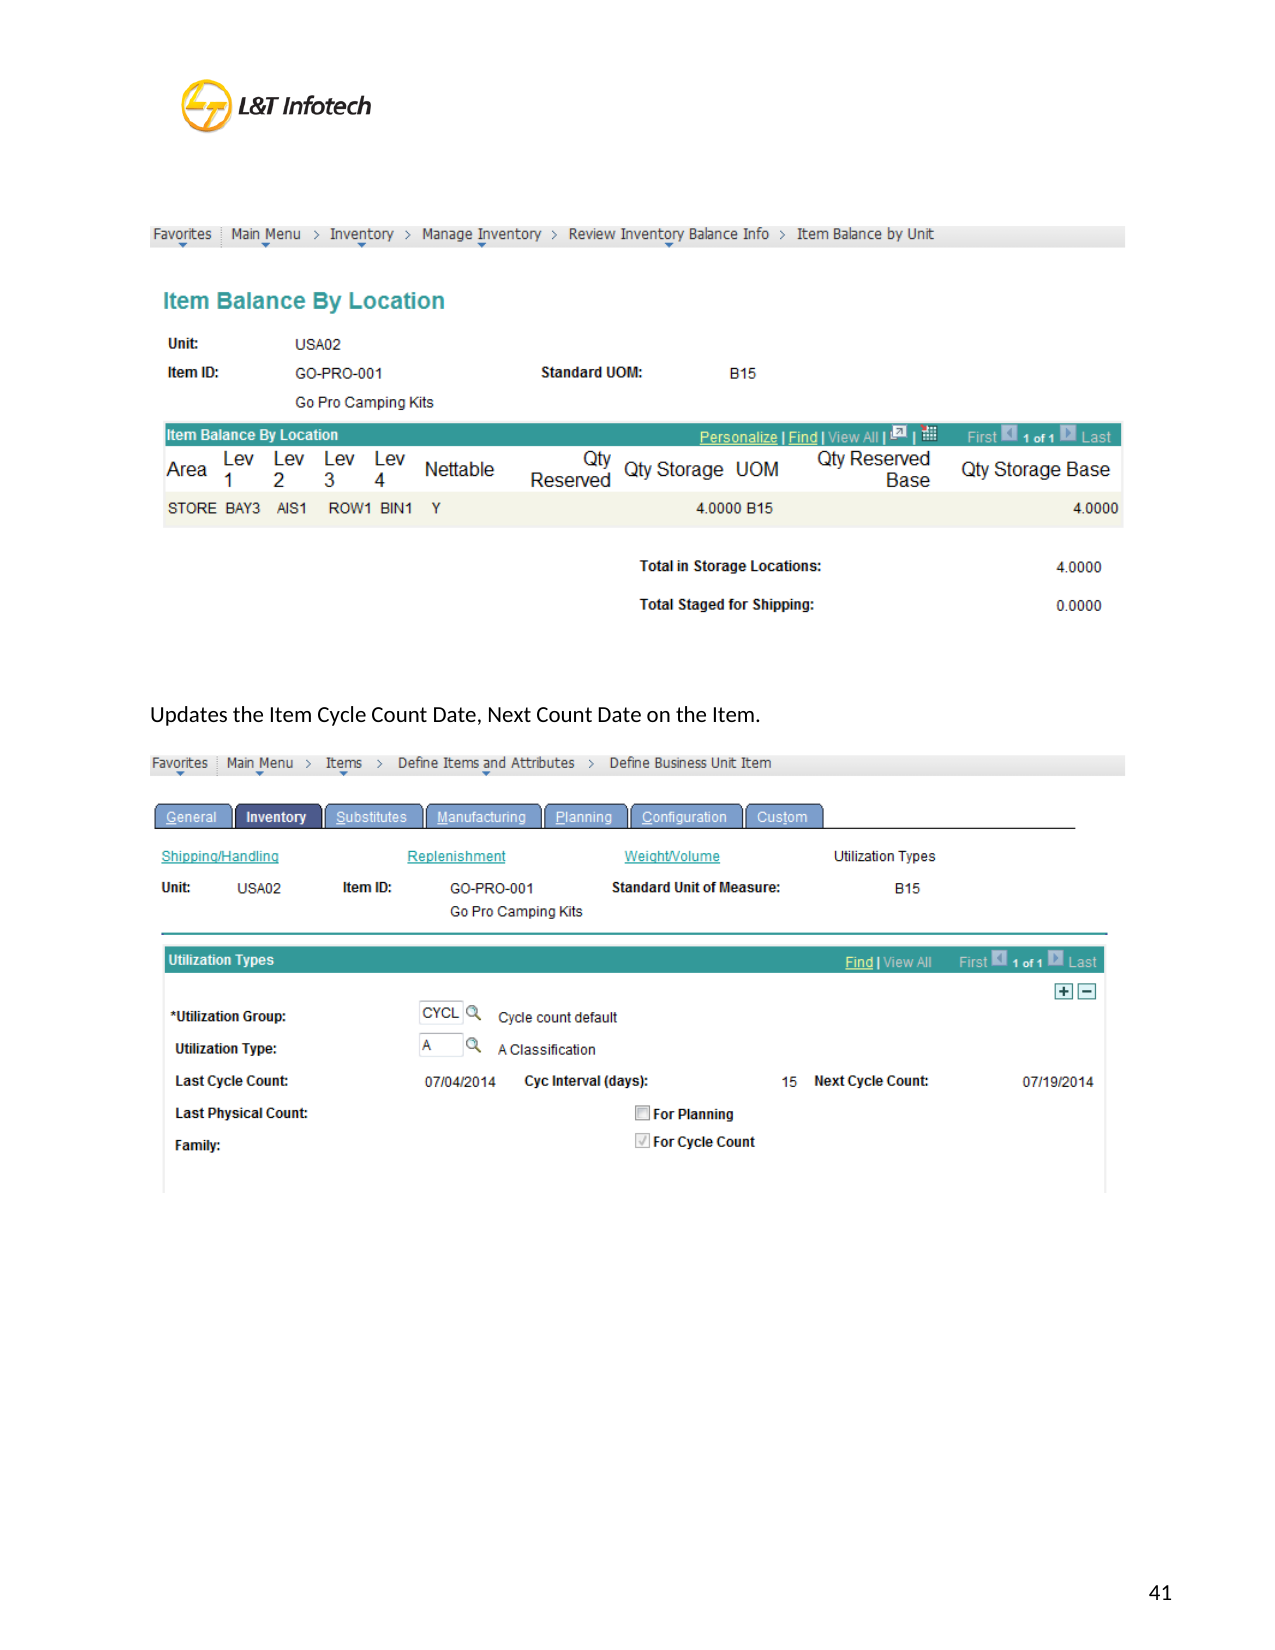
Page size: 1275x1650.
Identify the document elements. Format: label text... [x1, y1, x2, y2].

picture [150, 226, 1125, 623]
picture [150, 753, 1125, 1193]
text Updates the Item Cycle Count Date, Next Count Date on the Item. [150, 701, 1172, 728]
picture [177, 75, 377, 137]
